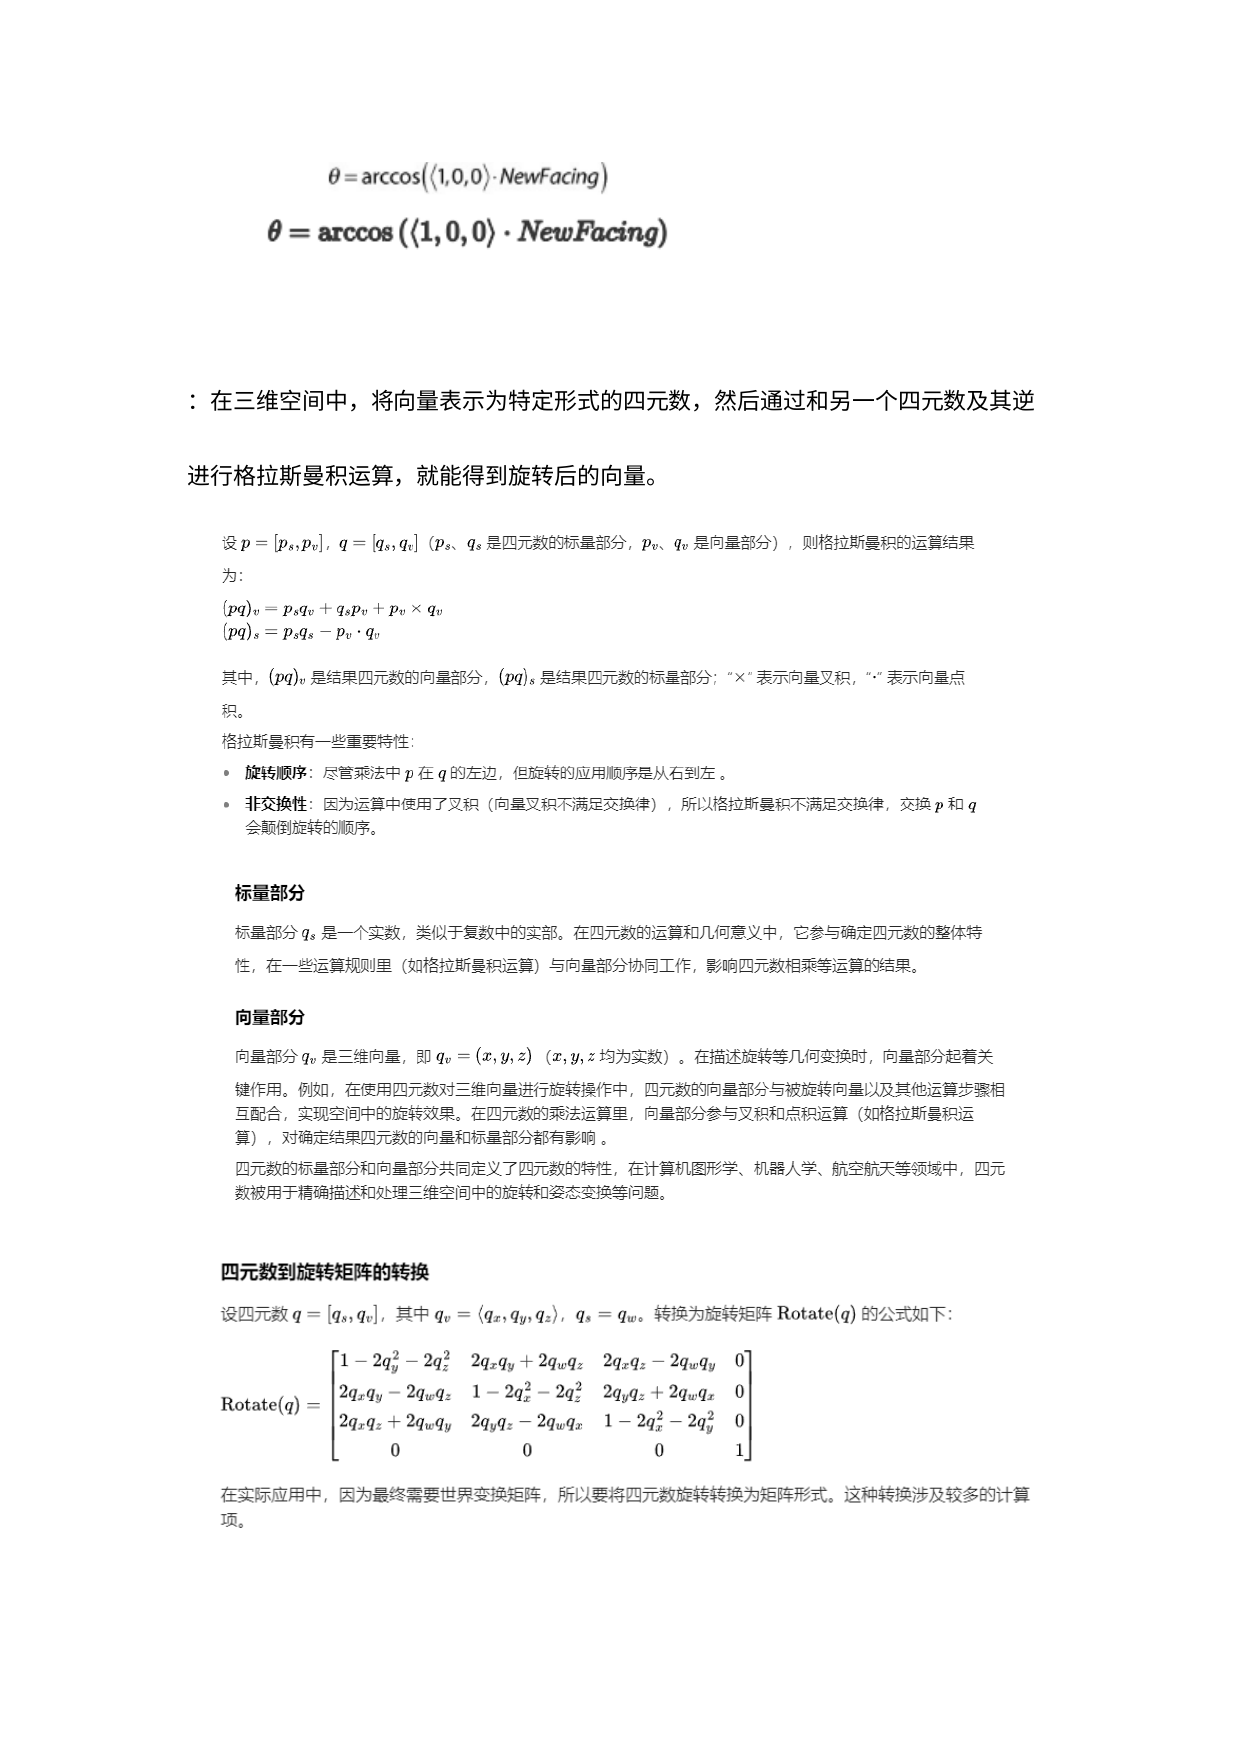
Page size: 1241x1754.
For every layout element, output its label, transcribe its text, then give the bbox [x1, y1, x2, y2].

picture [187, 528, 1053, 847]
picture [187, 874, 1053, 1215]
text ：在三维空间中，将向量表示为特定形式的四元数，然后通过和另一个四元数及其逆进行格拉斯曼积运算，就能得到旋转后的向量。 [187, 367, 1053, 507]
picture [187, 1253, 1053, 1548]
picture [187, 162, 747, 267]
